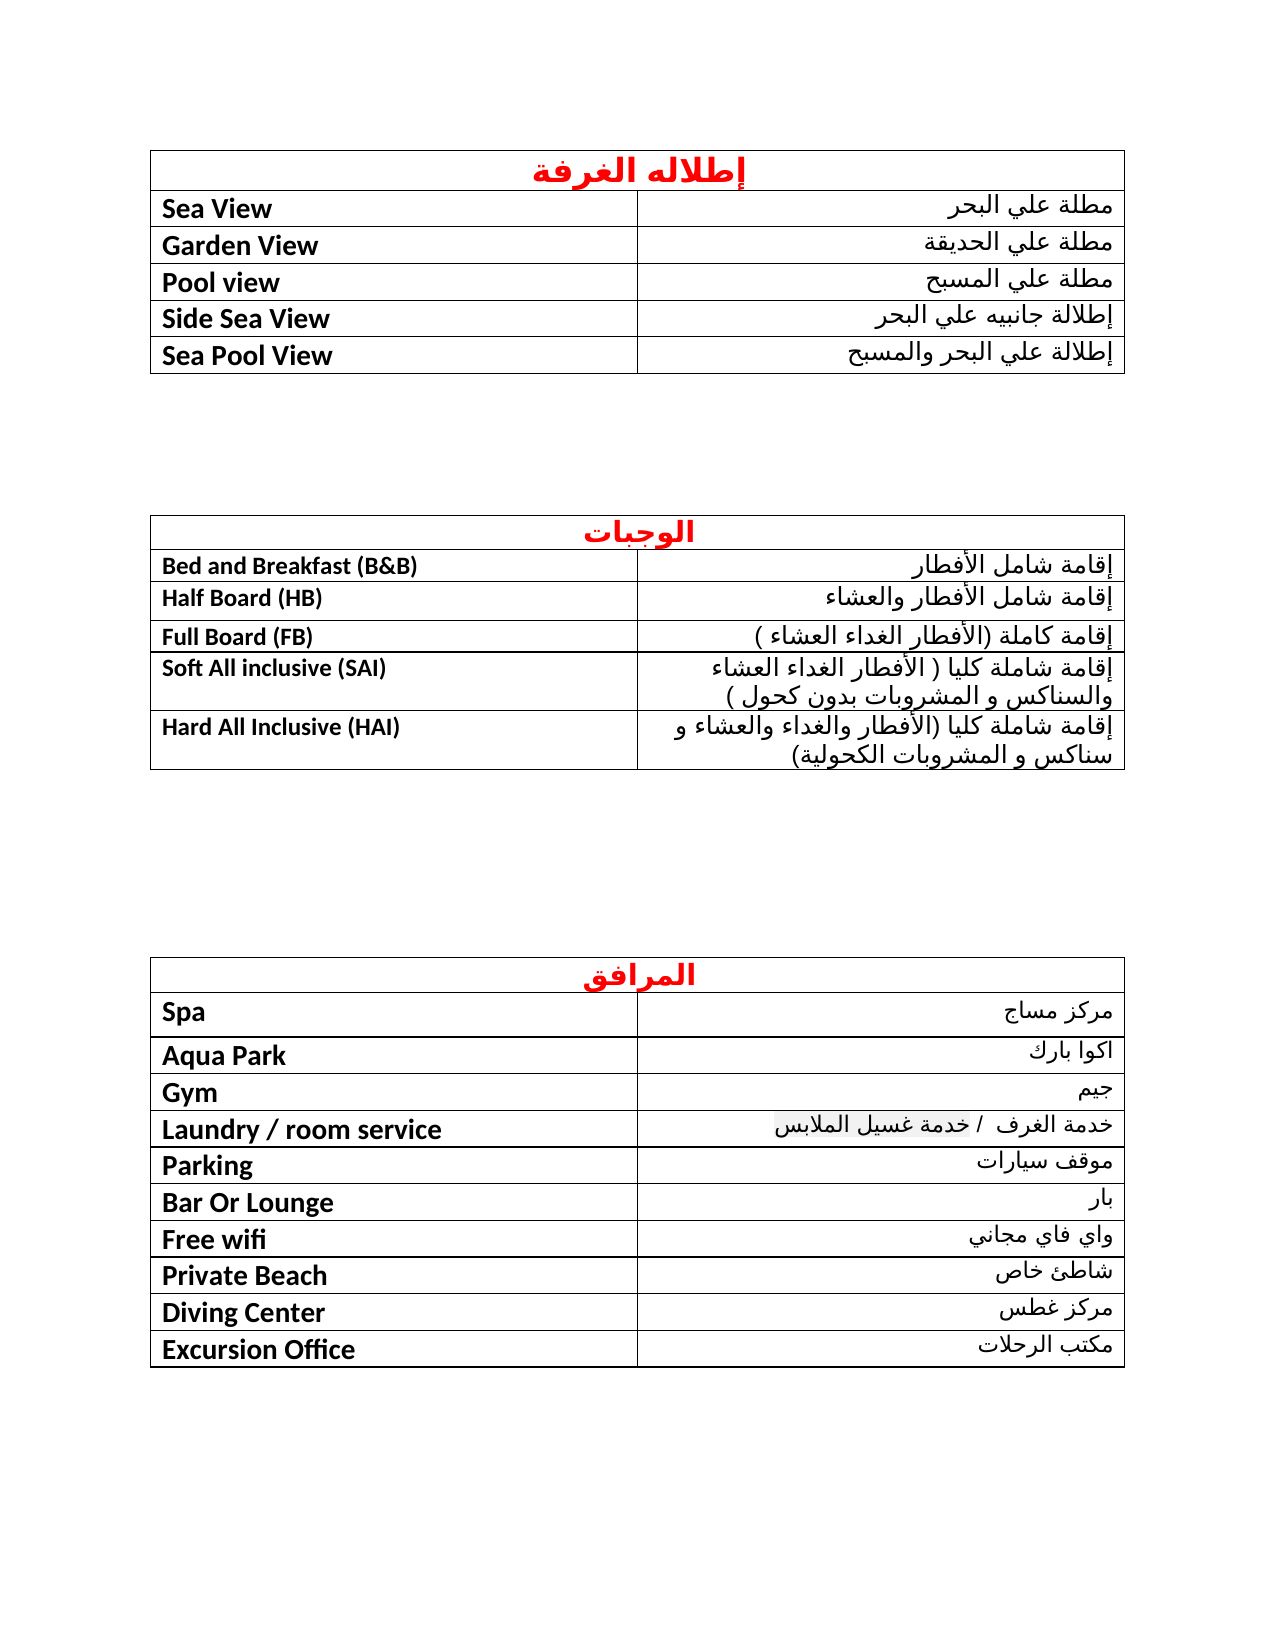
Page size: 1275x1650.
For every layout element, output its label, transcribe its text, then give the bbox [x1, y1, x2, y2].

table_header المرافق [151, 958, 1124, 992]
table_cell Bed and Breakfast (B&B) [151, 550, 637, 581]
table_cell إقامة شامل الأفطار والعشاء [638, 582, 1124, 620]
table_cell إقامة كاملة (الأفطار الغداء العشاء ) [638, 621, 1124, 651]
table_cell Garden View [151, 227, 637, 263]
table_cell Diving Center [151, 1294, 637, 1330]
table_cell Parking [151, 1148, 637, 1183]
table_header الوجبات [151, 516, 1124, 549]
table_cell Full Board (FB) [151, 621, 637, 651]
table_cell Free wifi [151, 1221, 637, 1256]
table_cell مركز مساج [638, 993, 1124, 1036]
table_cell Gym [151, 1074, 637, 1110]
table_cell Laundry / room service [151, 1111, 637, 1146]
table_cell إقامة شاملة كليا ( الأفطار الغداء العشاء والسناكس و المشروبات بدون كحول ) [638, 653, 1124, 710]
table_header إطلاله الغرفة [151, 151, 1124, 189]
table_cell واي فاي مجاني [638, 1221, 1124, 1256]
table_cell Spa [151, 993, 637, 1036]
table_cell Soft All inclusive (SAI) [151, 653, 637, 710]
table_cell مركز غطس [638, 1294, 1124, 1330]
table_cell Private Beach [151, 1258, 637, 1293]
table_cell إطلالة علي البحر والمسبح [638, 337, 1124, 373]
table_cell Aqua Park [151, 1038, 637, 1073]
table_cell Excursion Office [151, 1331, 637, 1366]
table_cell اكوا بارك [638, 1038, 1124, 1073]
table_cell Half Board (HB) [151, 582, 637, 620]
table_cell خدمة الغرف / خدمة غسيل الملابس [638, 1111, 1124, 1146]
table_cell Side Sea View [151, 301, 637, 336]
table_cell Bar Or Lounge [151, 1184, 637, 1220]
table_cell جيم [638, 1074, 1124, 1110]
table_cell Sea Pool View [151, 337, 637, 373]
table_cell مكتب الرحلات [638, 1331, 1124, 1366]
table_cell بار [638, 1184, 1124, 1220]
table_cell موقف سيارات [638, 1148, 1124, 1183]
table_cell Pool view [151, 264, 637, 299]
table_cell Hard All Inclusive (HAI) [151, 711, 637, 768]
table_cell شاطئ خاص [638, 1258, 1124, 1293]
table_cell Sea View [151, 191, 637, 226]
table_cell مطلة علي البحر [638, 191, 1124, 226]
table_cell إقامة شاملة كليا (الأفطار والغداء والعشاء و سناكس و المشروبات الكحولية) [638, 711, 1124, 768]
table_cell إطلالة جانبيه علي البحر [638, 301, 1124, 336]
table_cell مطلة علي المسبح [638, 264, 1124, 299]
table_cell مطلة علي الحديقة [638, 227, 1124, 263]
table_cell إقامة شامل الأفطار [638, 550, 1124, 581]
